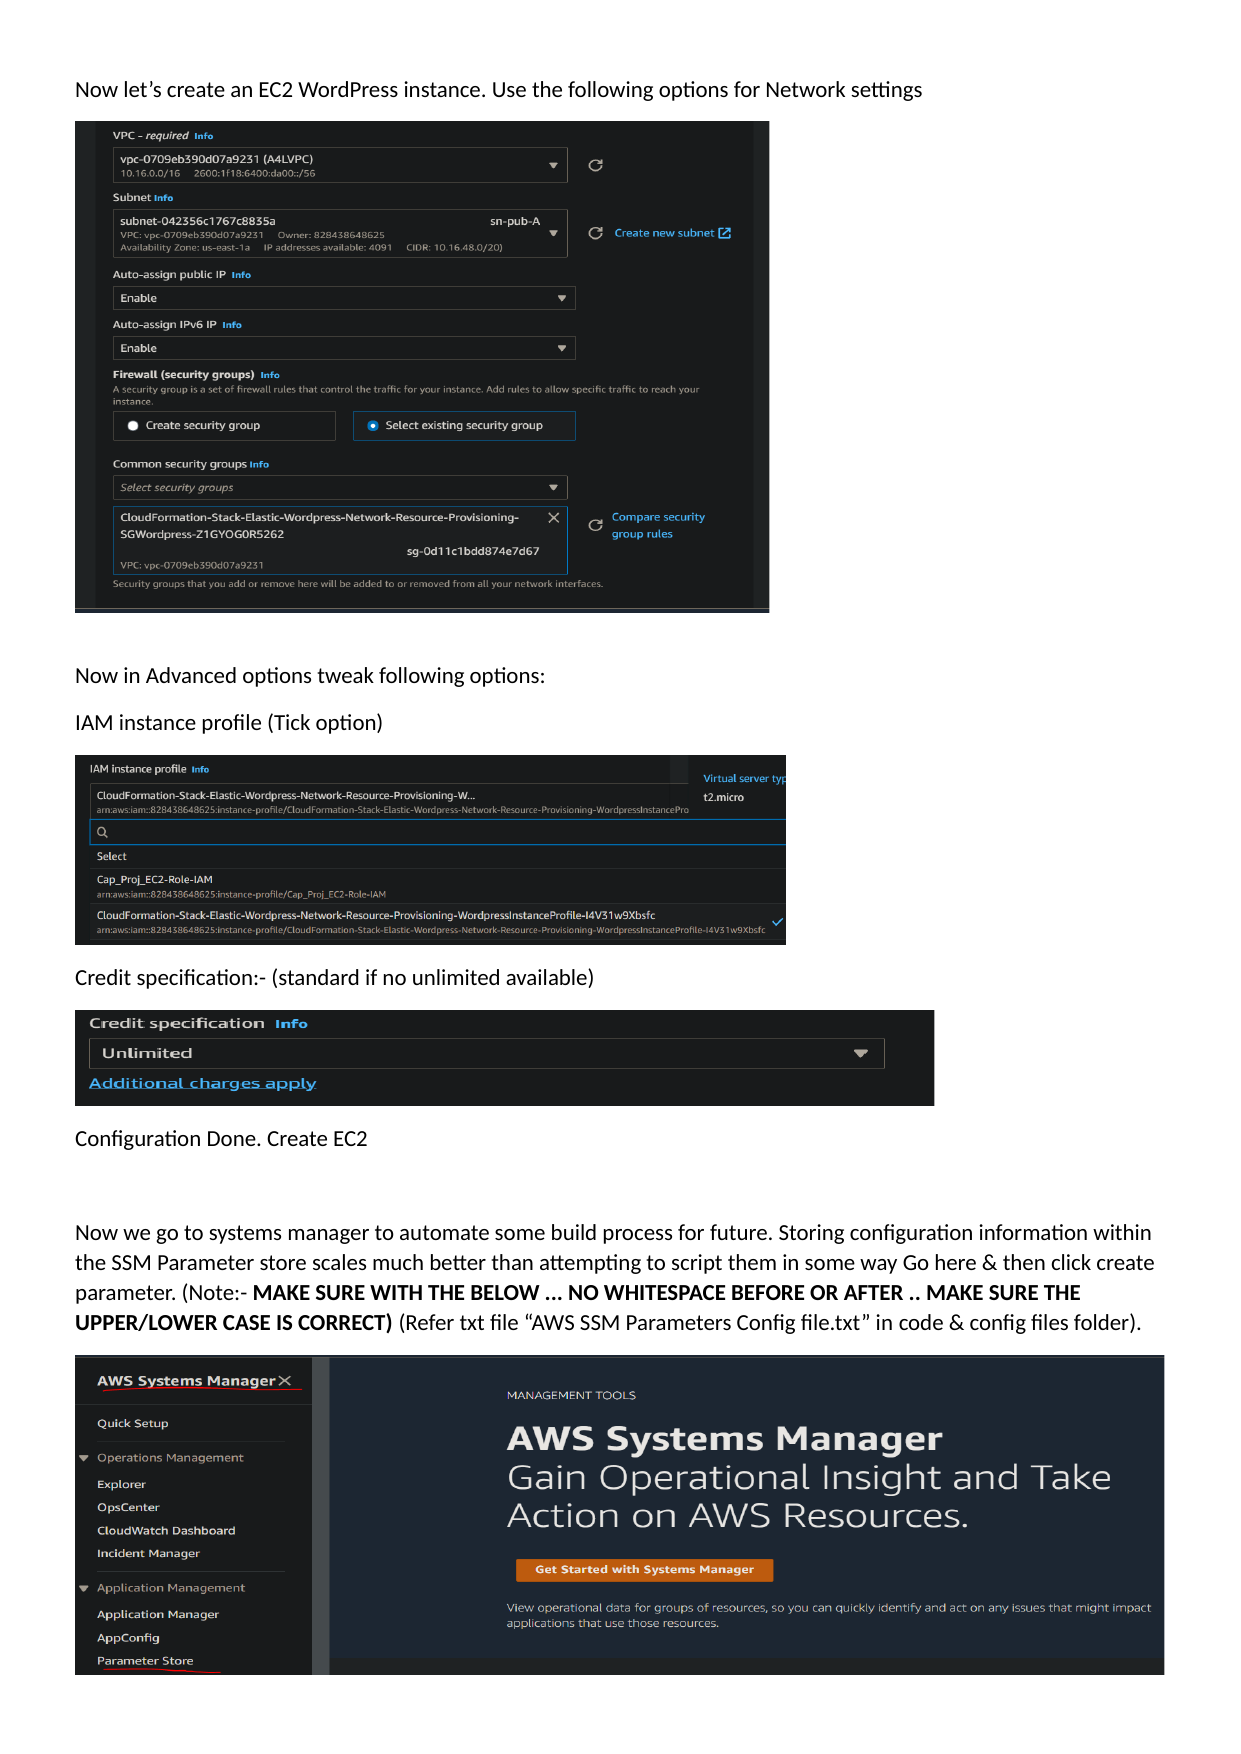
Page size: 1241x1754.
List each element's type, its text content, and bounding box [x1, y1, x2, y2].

picture [75, 1355, 1165, 1675]
text Now we go to systems manager to automate some build process for future. Storing configuration information within the SSM Parameter store scales much better than attempting to script them in some way Go here & then click create parameter. (Note:- MAKE SURE WITH THE BELOW ... NO WHITESPACE BEFORE OR AFTER .. MAKE SURE THE UPPER/LOWER CASE IS CORRECT) (Refer txt file “AWS SSM Parameters Config file.txt” in code & config files folder). [75, 1218, 1165, 1336]
text Credit specification:- (standard if no unlimited available) [75, 963, 1165, 991]
picture [75, 1010, 935, 1106]
text Now let’s create an EC2 WordPress instance. Use the following options for Network settings [75, 75, 1165, 103]
text Now in Advanced options tweak following options: [75, 661, 1165, 689]
picture [75, 121, 770, 613]
picture [75, 755, 786, 945]
text Configuration Done. Create EC2 [75, 1124, 1165, 1152]
text IAM instance profile (Tick option) [75, 708, 1165, 736]
